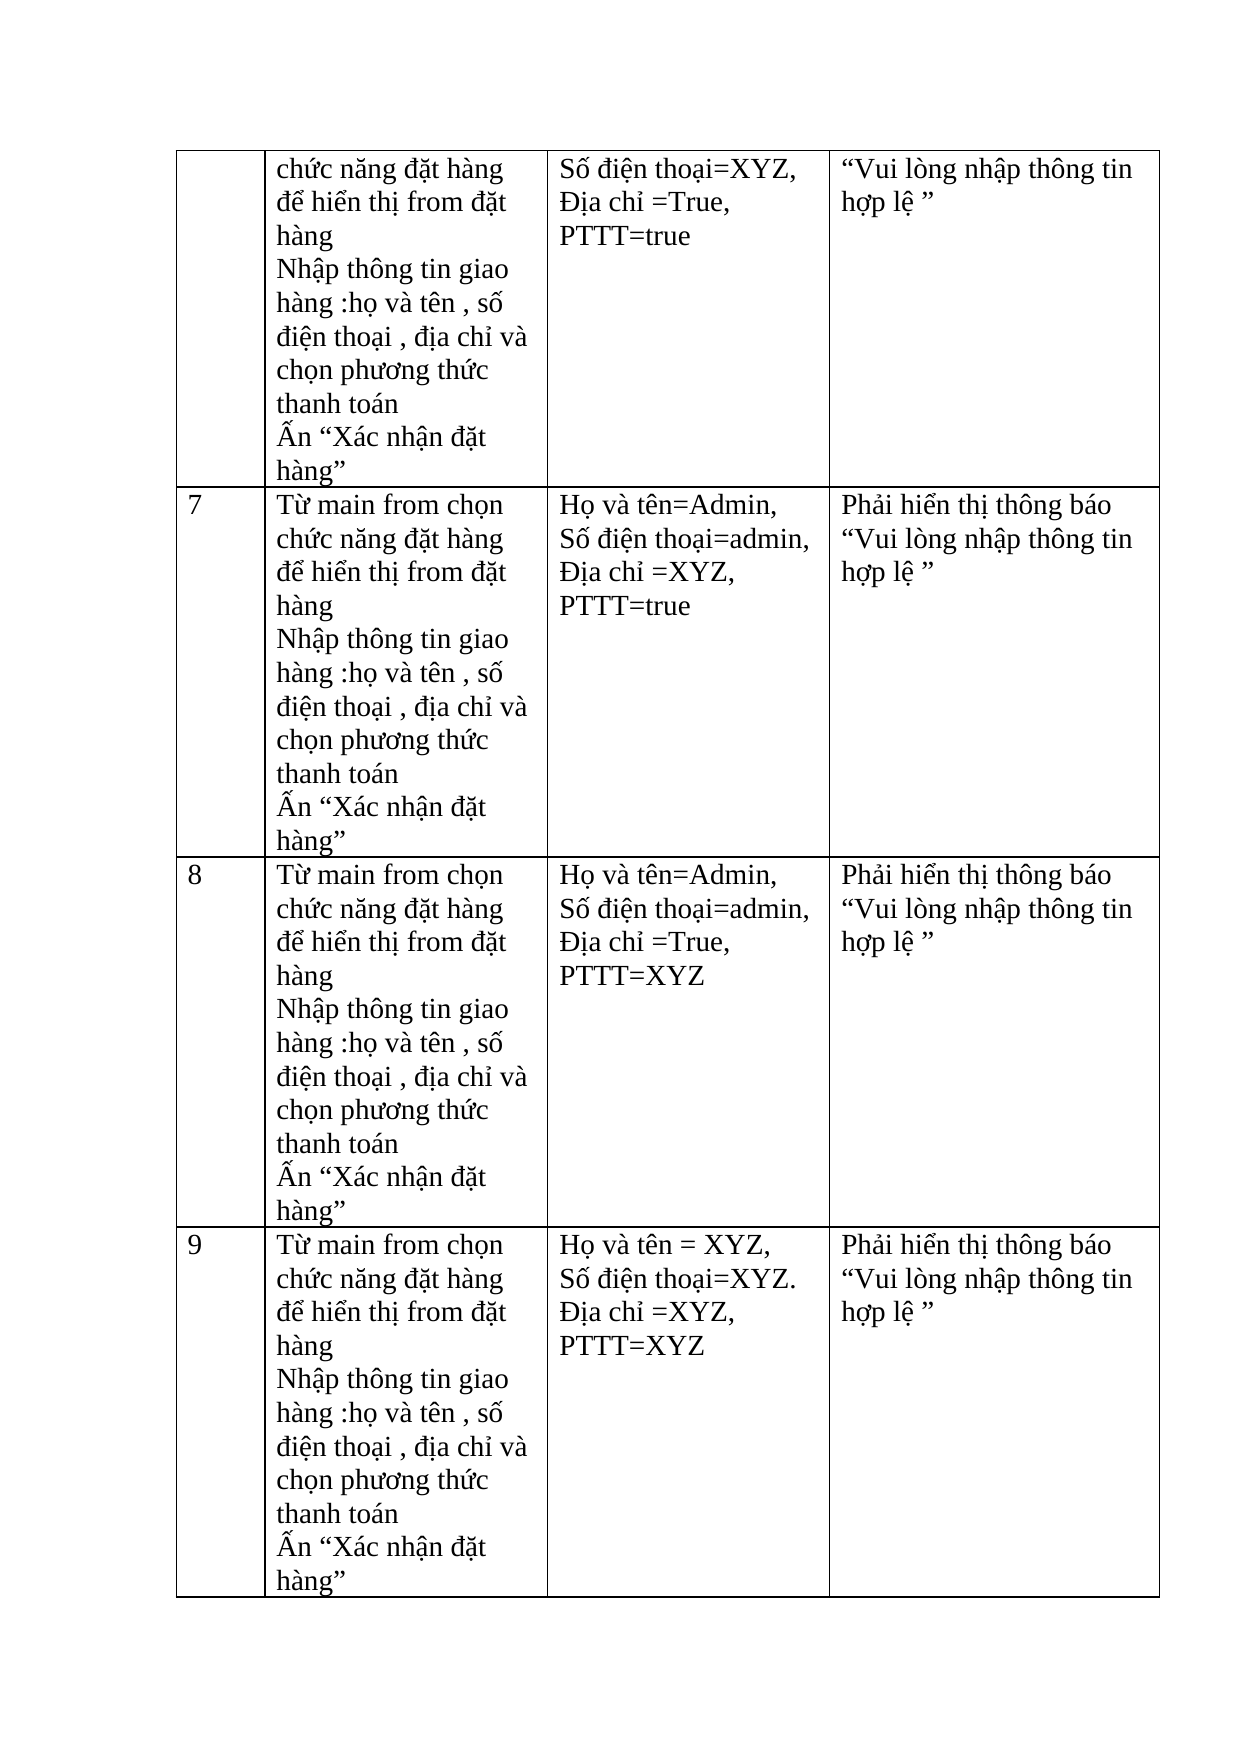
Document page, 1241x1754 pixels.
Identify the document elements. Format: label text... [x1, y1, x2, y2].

table_cell 6 [177, 151, 264, 486]
table_cell 8 [177, 858, 264, 1226]
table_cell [830, 1228, 1159, 1596]
table_cell Họ và tên=Admin, Số điện thoại=admin, Địa chỉ =True, PTTT=XYZ [548, 858, 829, 1226]
table_cell 7 [177, 488, 264, 856]
table_cell Họ và tên = XYZ, Số điện thoại=XYZ. Địa chỉ =XYZ, PTTT=XYZ [548, 1228, 829, 1596]
table_cell Phải hiển thị thông báo “Vui lòng nhập thông tin hợp lệ ” [830, 858, 1159, 1226]
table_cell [548, 151, 829, 486]
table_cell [266, 1228, 547, 1596]
table_cell Phải hiển thị thông báo “Vui lòng nhập thông tin hợp lệ ” [830, 488, 1159, 856]
table_cell 9 [177, 1228, 264, 1596]
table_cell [266, 151, 547, 486]
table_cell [830, 151, 1159, 486]
table_cell Họ và tên=Admin, Số điện thoại=admin, Địa chỉ =XYZ, PTTT=true [548, 488, 829, 856]
